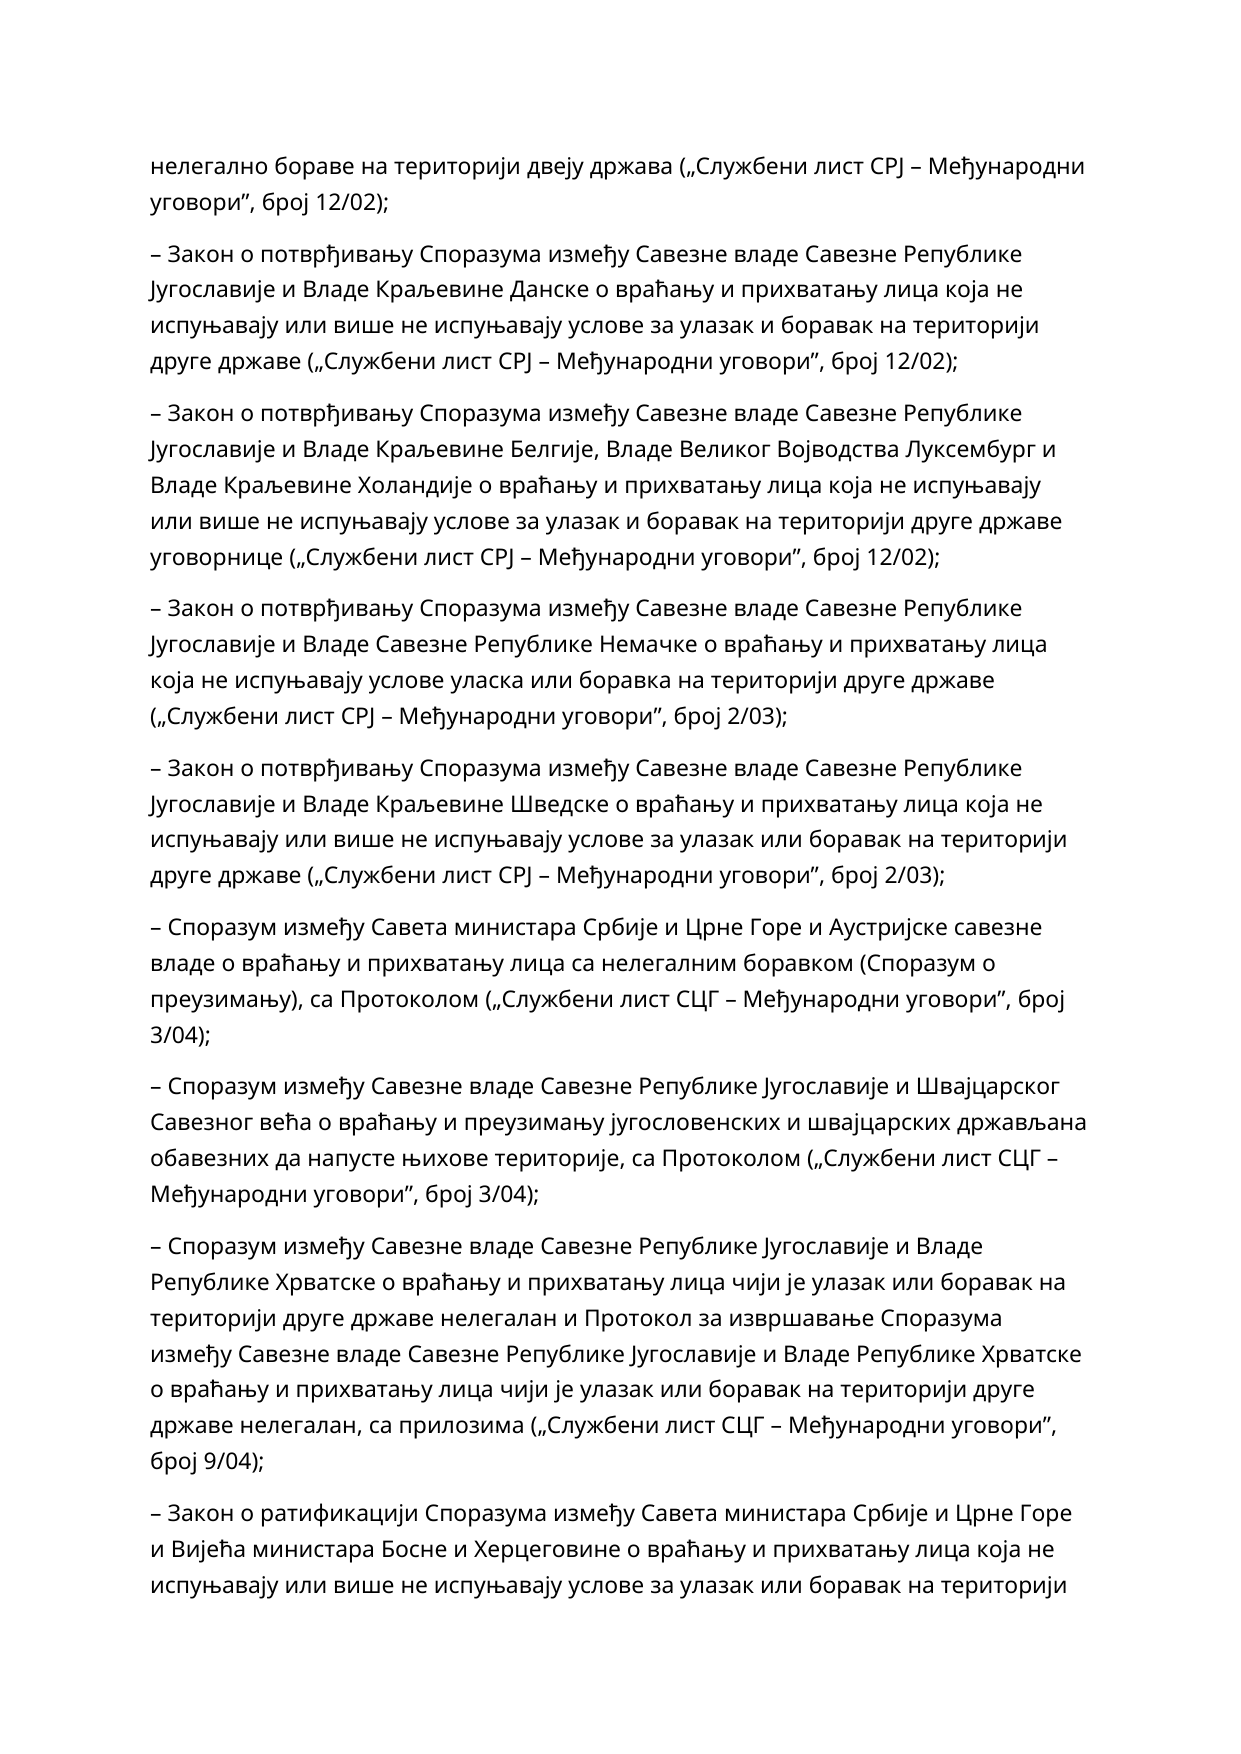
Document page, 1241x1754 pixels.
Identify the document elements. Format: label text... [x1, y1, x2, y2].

text – Споразум између Савета министара Србије и Црне Горе и Аустријске савезне владе о враћању и прихватању лица са нелегалним боравком (Споразум о преузимању), са Протоколом („Службени лист СЦГ – Међународни уговори”, број 3/04); [150, 911, 1090, 1050]
text – Закон о потврђивању Споразума између Савезне владе Савезне Републике Југославије и Владе Краљевине Данске о враћању и прихватању лица која не испуњавају или више не испуњавају услове за улазак и боравак на територији друге државе („Службени лист СРЈ – Међународни уговори”, број 12/02); [150, 237, 1090, 377]
text – Закон о потврђивању Споразума између Савезне владе Савезне Републике Југославије и Владе Краљевине Белгије, Владе Великог Војводства Луксембург и Владе Краљевине Холандије о враћању и прихватању лица која не испуњавају или више не испуњавају услове за улазак и боравак на територији друге државе уговорнице („Службени лист СРЈ – Међународни уговори”, број 12/02); [150, 397, 1090, 572]
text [150, 150, 1090, 217]
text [150, 1497, 1090, 1600]
text – Закон о потврђивању Споразума између Савезне владе Савезне Републике Југославије и Владе Краљевине Шведске о враћању и прихватању лица која не испуњавају или више не испуњавају услове за улазак или боравак на територији друге државе („Службени лист СРЈ – Међународни уговори”, број 2/03); [150, 752, 1090, 891]
text – Закон о потврђивању Споразума између Савезне владе Савезне Републике Југославије и Владе Савезне Републике Немачке о враћању и прихватању лица која не испуњавају услове уласка или боравка на територији друге државе („Службени лист СРЈ – Међународни уговори”, број 2/03); [150, 592, 1090, 731]
text – Споразум између Савезне владе Савезне Републике Југославије и Швајцарског Савезног већа о враћању и преузимању југословенских и швајцарских држављана обавезних да напусте њихове територије, са Протоколом („Службени лист СЦГ – Међународни уговори”, број 3/04); [150, 1070, 1090, 1209]
text – Споразум између Савезне владе Савезне Републике Југославије и Владе Републике Хрватске о враћању и прихватању лица чији је улазак или боравак на територији друге државе нелегалан и Протокол за извршавање Споразума између Савезне владе Савезне Републике Југославије и Владе Републике Хрватске о враћању и прихватању лица чији је улазак или боравак на територији друге државе нелегалан, са прилозима („Службени лист СЦГ – Међународни уговори”, број 9/04); [150, 1230, 1090, 1477]
